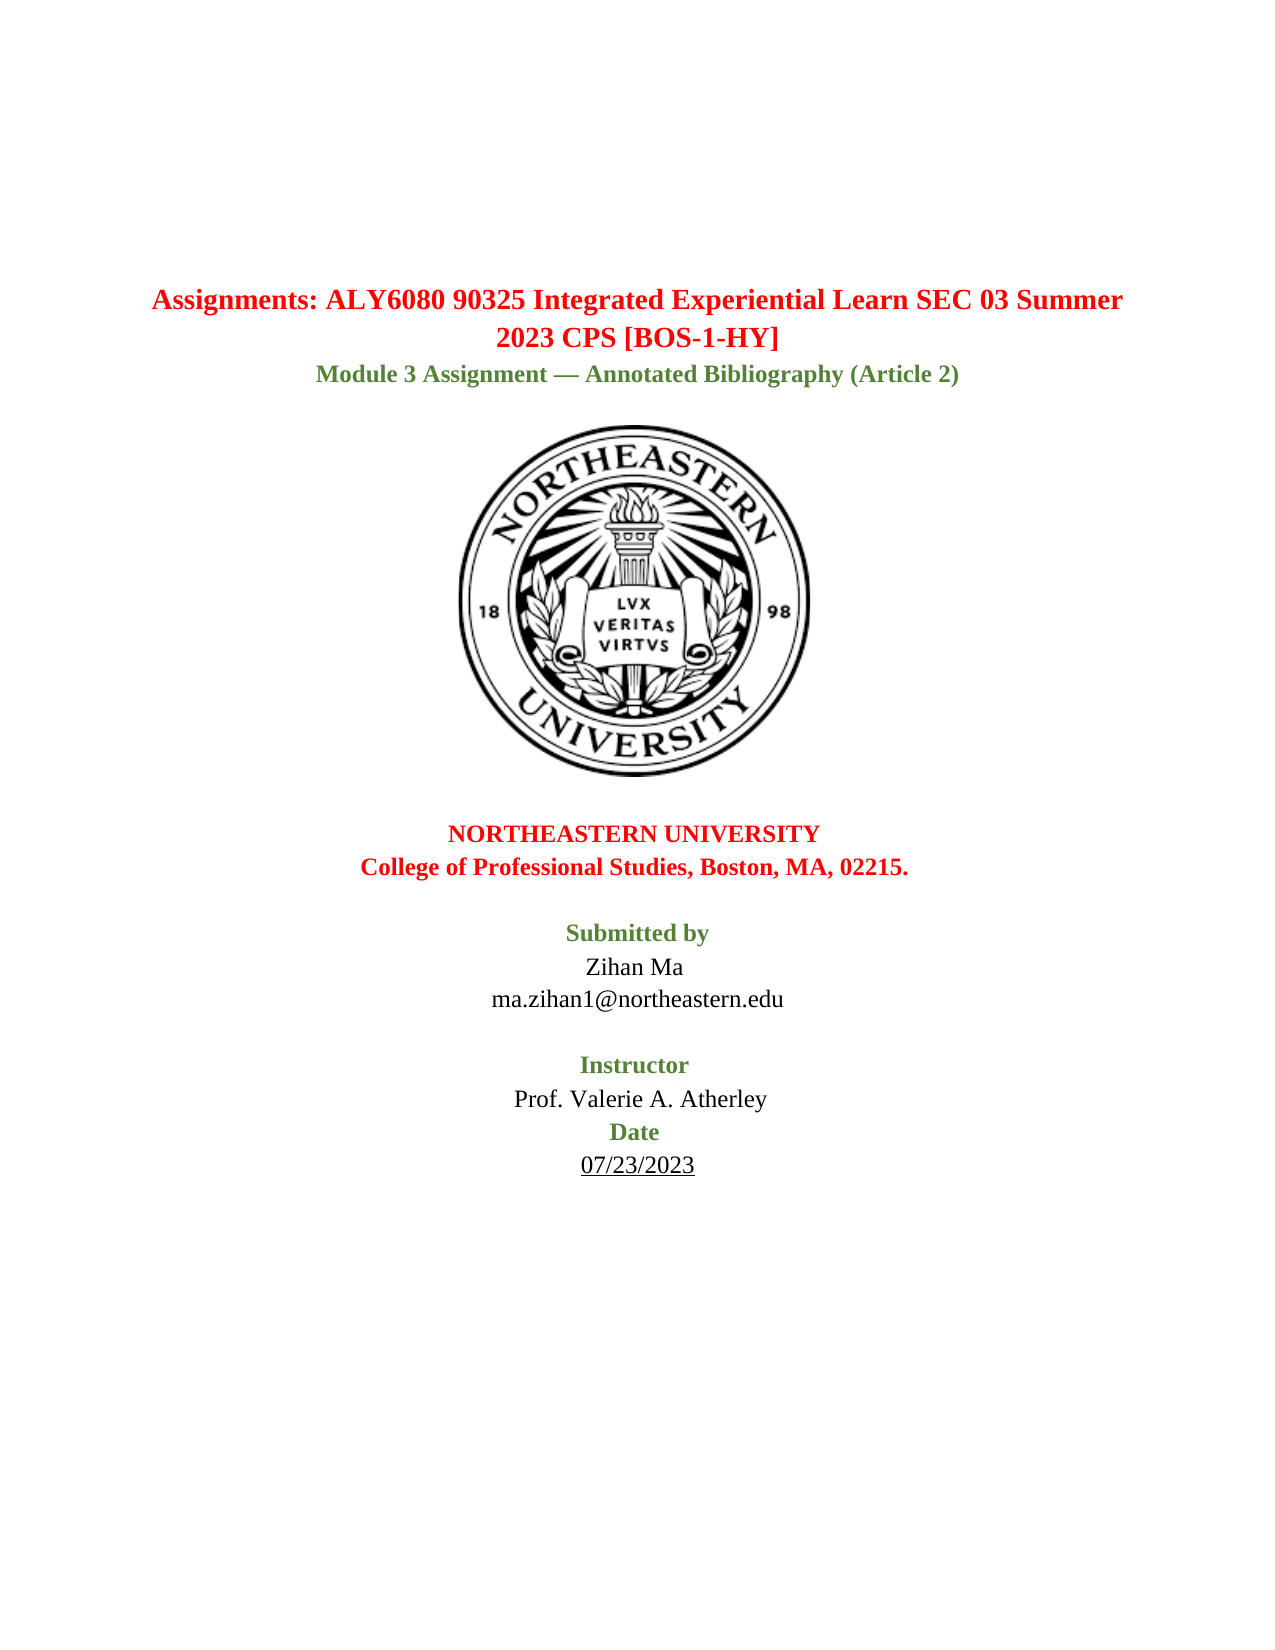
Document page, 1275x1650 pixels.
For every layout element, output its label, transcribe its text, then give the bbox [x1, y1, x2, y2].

text Zihan Ma [150, 952, 1125, 980]
text 07/23/2023 [150, 1150, 1125, 1178]
text Instructor [150, 1051, 1125, 1079]
text NORTHEASTERN UNIVERSITY [150, 819, 1125, 848]
picture [458, 425, 811, 777]
text Prof. Valerie A. Atherley [150, 1084, 1125, 1112]
text Assignments: ALY6080 90325 Integrated Experiential Learn SEC 03 Summer 2023 CPS [BOS-1-HY] [150, 282, 1125, 354]
text ma.zihan1@northeastern.edu [150, 984, 1125, 1013]
text Module 3 Assignment — Annotated Bibliography (Article 2) [150, 359, 1125, 388]
text Date [150, 1117, 1125, 1145]
text Submitted by [150, 918, 1125, 947]
text College of Professional Studies, Boston, MA, 02215. [150, 852, 1125, 881]
